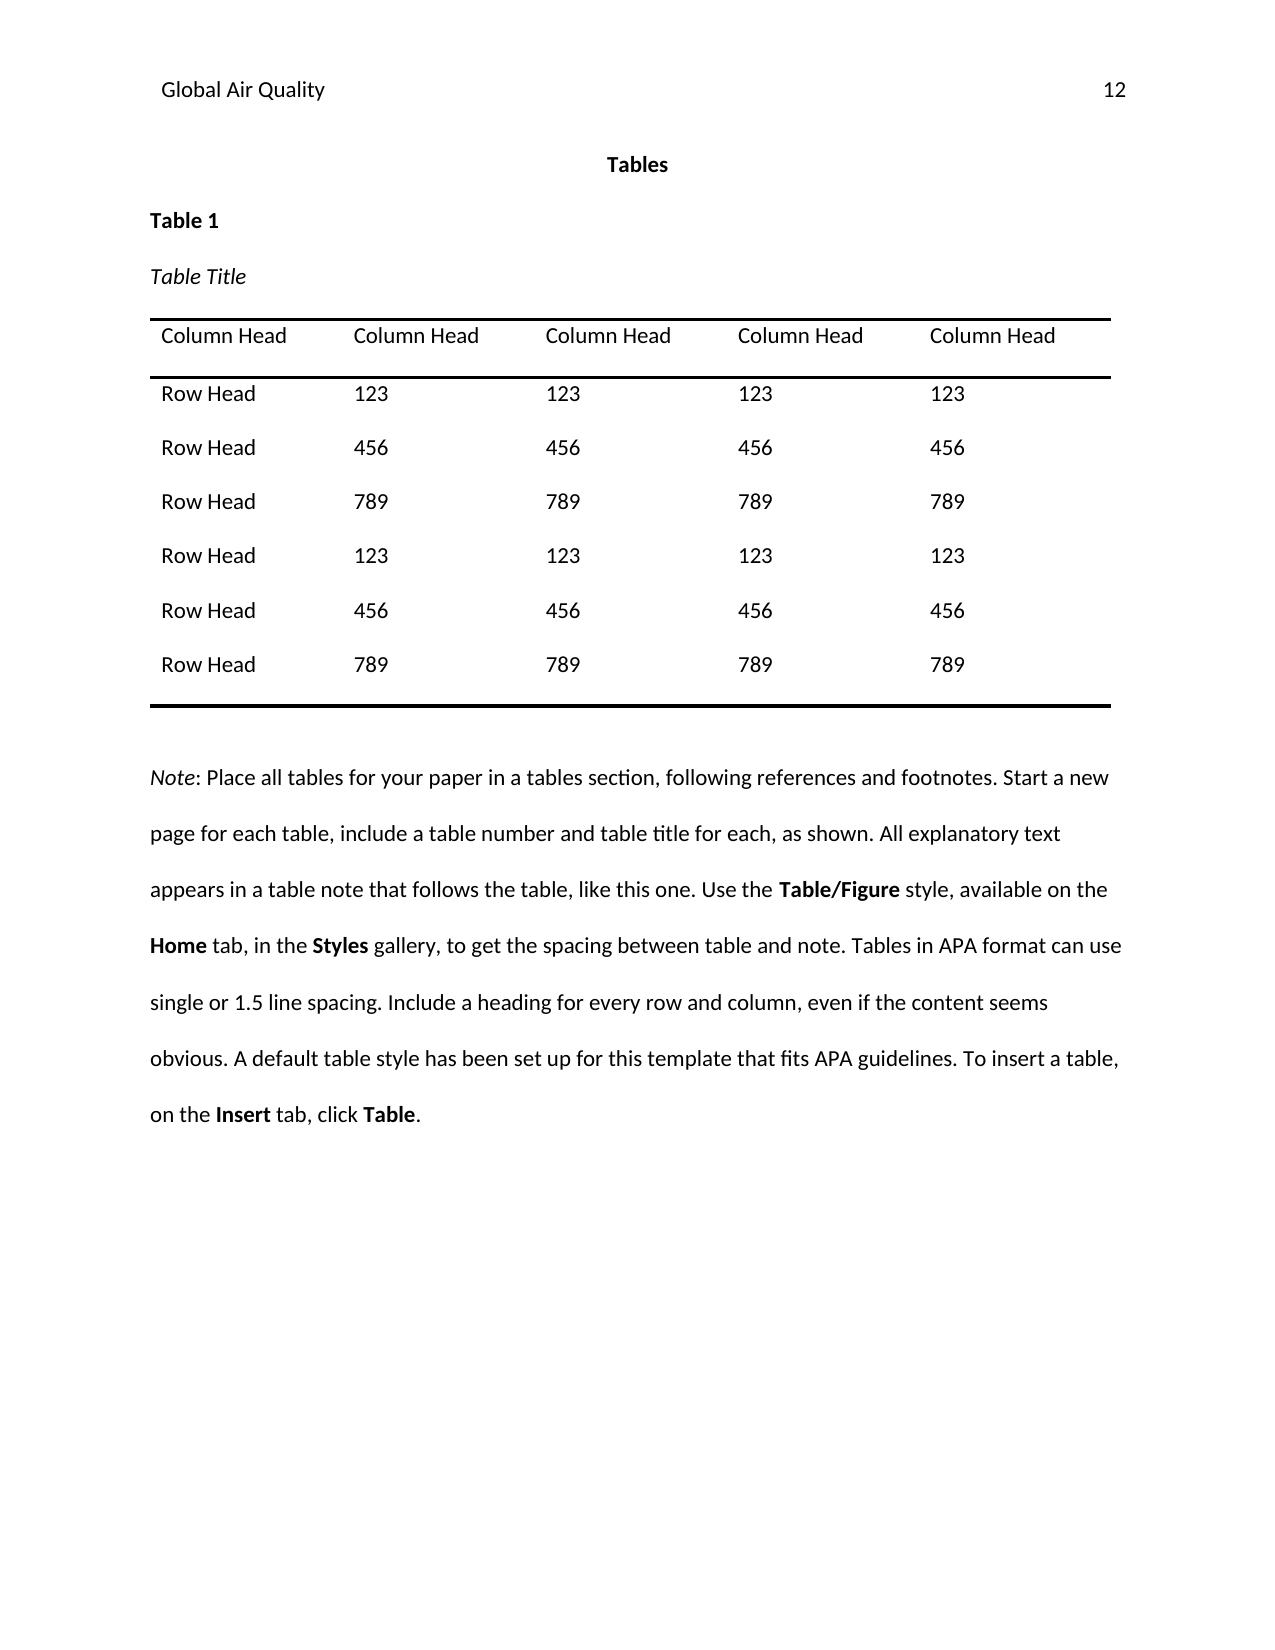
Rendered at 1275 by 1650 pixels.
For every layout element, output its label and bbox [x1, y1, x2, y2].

table_cell [727, 487, 919, 541]
table_cell [919, 650, 1111, 704]
table_header [727, 321, 919, 376]
table_cell [534, 541, 727, 596]
table_cell [150, 433, 342, 487]
table_cell [534, 433, 727, 487]
table_cell [150, 541, 342, 596]
table_cell [919, 596, 1111, 650]
table_header [342, 321, 534, 376]
table_cell [919, 541, 1111, 596]
table_header [534, 321, 727, 376]
table_cell [534, 596, 727, 650]
table_cell [150, 596, 342, 650]
table_cell [919, 487, 1111, 541]
table_cell [727, 650, 919, 704]
table_cell [727, 541, 919, 596]
table_cell [150, 379, 342, 433]
table_cell [342, 650, 534, 704]
table_cell [342, 596, 534, 650]
table_cell [534, 379, 727, 433]
table_cell [150, 487, 342, 541]
table_cell [534, 650, 727, 704]
table_cell [342, 487, 534, 541]
table_cell [727, 379, 919, 433]
table_cell [727, 596, 919, 650]
table_cell [727, 433, 919, 487]
table_header [150, 321, 342, 376]
table_header [919, 321, 1111, 376]
table_cell [150, 650, 342, 704]
table_cell [342, 379, 534, 433]
table_cell [534, 487, 727, 541]
table_cell [919, 433, 1111, 487]
table_cell [919, 379, 1111, 433]
table_cell [342, 541, 534, 596]
table_cell [342, 433, 534, 487]
